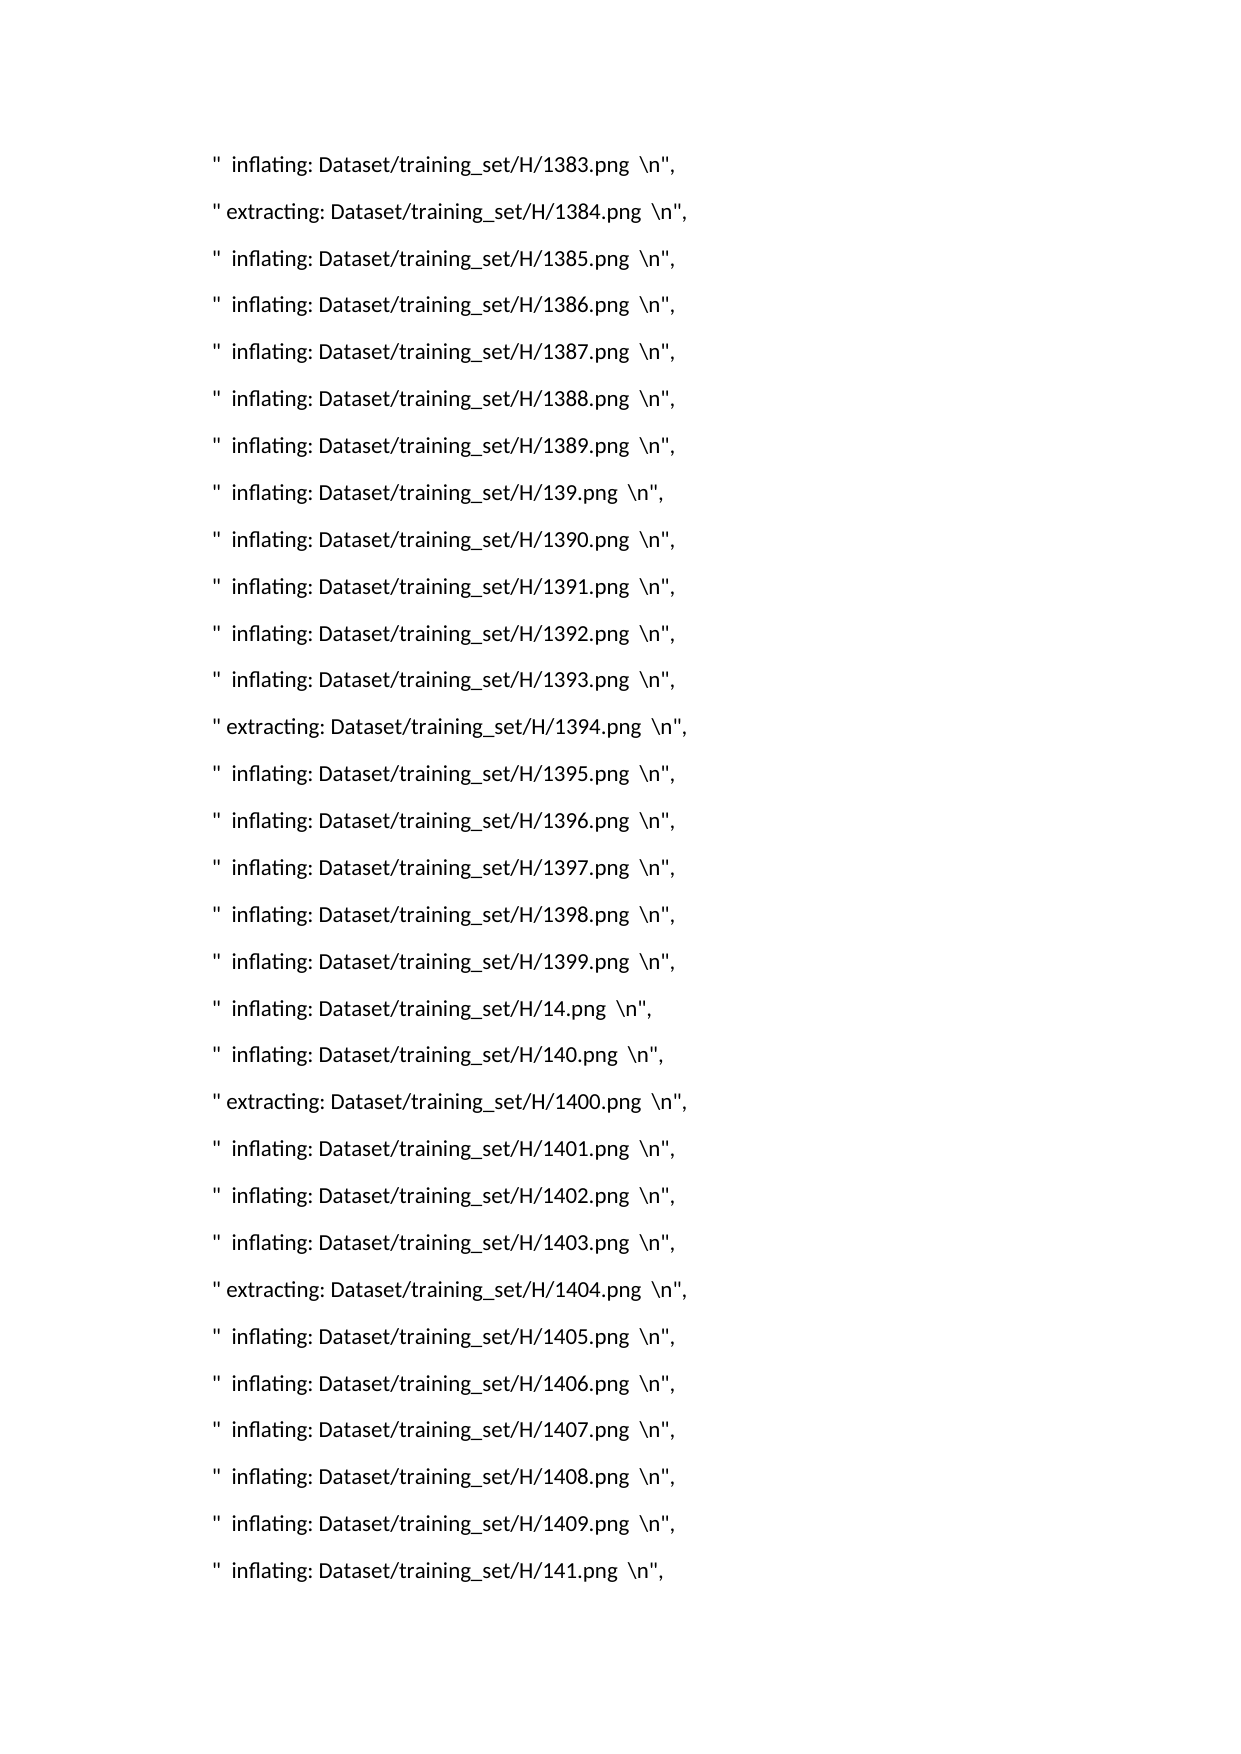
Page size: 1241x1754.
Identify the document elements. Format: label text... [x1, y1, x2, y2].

text " inflating: Dataset/training_set/H/1401.png \n", [150, 1134, 1090, 1162]
text " inflating: Dataset/training_set/H/1396.png \n", [150, 806, 1090, 834]
text " inflating: Dataset/training_set/H/141.png \n", [150, 1556, 1090, 1584]
text " inflating: Dataset/training_set/H/1408.png \n", [150, 1462, 1090, 1491]
text " inflating: Dataset/training_set/H/140.png \n", [150, 1041, 1090, 1069]
text " inflating: Dataset/training_set/H/1395.png \n", [150, 759, 1090, 787]
text " inflating: Dataset/training_set/H/1407.png \n", [150, 1416, 1090, 1444]
text " inflating: Dataset/training_set/H/1392.png \n", [150, 619, 1090, 647]
text " inflating: Dataset/training_set/H/1390.png \n", [150, 525, 1090, 553]
text " inflating: Dataset/training_set/H/1393.png \n", [150, 666, 1090, 694]
text " extracting: Dataset/training_set/H/1384.png \n", [150, 197, 1090, 225]
text " inflating: Dataset/training_set/H/1398.png \n", [150, 900, 1090, 928]
text " inflating: Dataset/training_set/H/14.png \n", [150, 994, 1090, 1022]
text " inflating: Dataset/training_set/H/1405.png \n", [150, 1322, 1090, 1350]
text " inflating: Dataset/training_set/H/1389.png \n", [150, 431, 1090, 459]
text " inflating: Dataset/training_set/H/1388.png \n", [150, 384, 1090, 412]
text " inflating: Dataset/training_set/H/1399.png \n", [150, 947, 1090, 975]
text " inflating: Dataset/training_set/H/1387.png \n", [150, 337, 1090, 366]
text " inflating: Dataset/training_set/H/1409.png \n", [150, 1509, 1090, 1537]
text " inflating: Dataset/training_set/H/1406.png \n", [150, 1369, 1090, 1397]
text " extracting: Dataset/training_set/H/1394.png \n", [150, 712, 1090, 741]
text " inflating: Dataset/training_set/H/139.png \n", [150, 478, 1090, 506]
text " extracting: Dataset/training_set/H/1400.png \n", [150, 1087, 1090, 1116]
text " inflating: Dataset/training_set/H/1385.png \n", [150, 244, 1090, 272]
text " extracting: Dataset/training_set/H/1404.png \n", [150, 1275, 1090, 1303]
text " inflating: Dataset/training_set/H/1402.png \n", [150, 1181, 1090, 1209]
text " inflating: Dataset/training_set/H/1403.png \n", [150, 1228, 1090, 1256]
text " inflating: Dataset/training_set/H/1397.png \n", [150, 853, 1090, 881]
text " inflating: Dataset/training_set/H/1391.png \n", [150, 572, 1090, 600]
text " inflating: Dataset/training_set/H/1386.png \n", [150, 291, 1090, 319]
text " inflating: Dataset/training_set/H/1383.png \n", [150, 150, 1090, 178]
